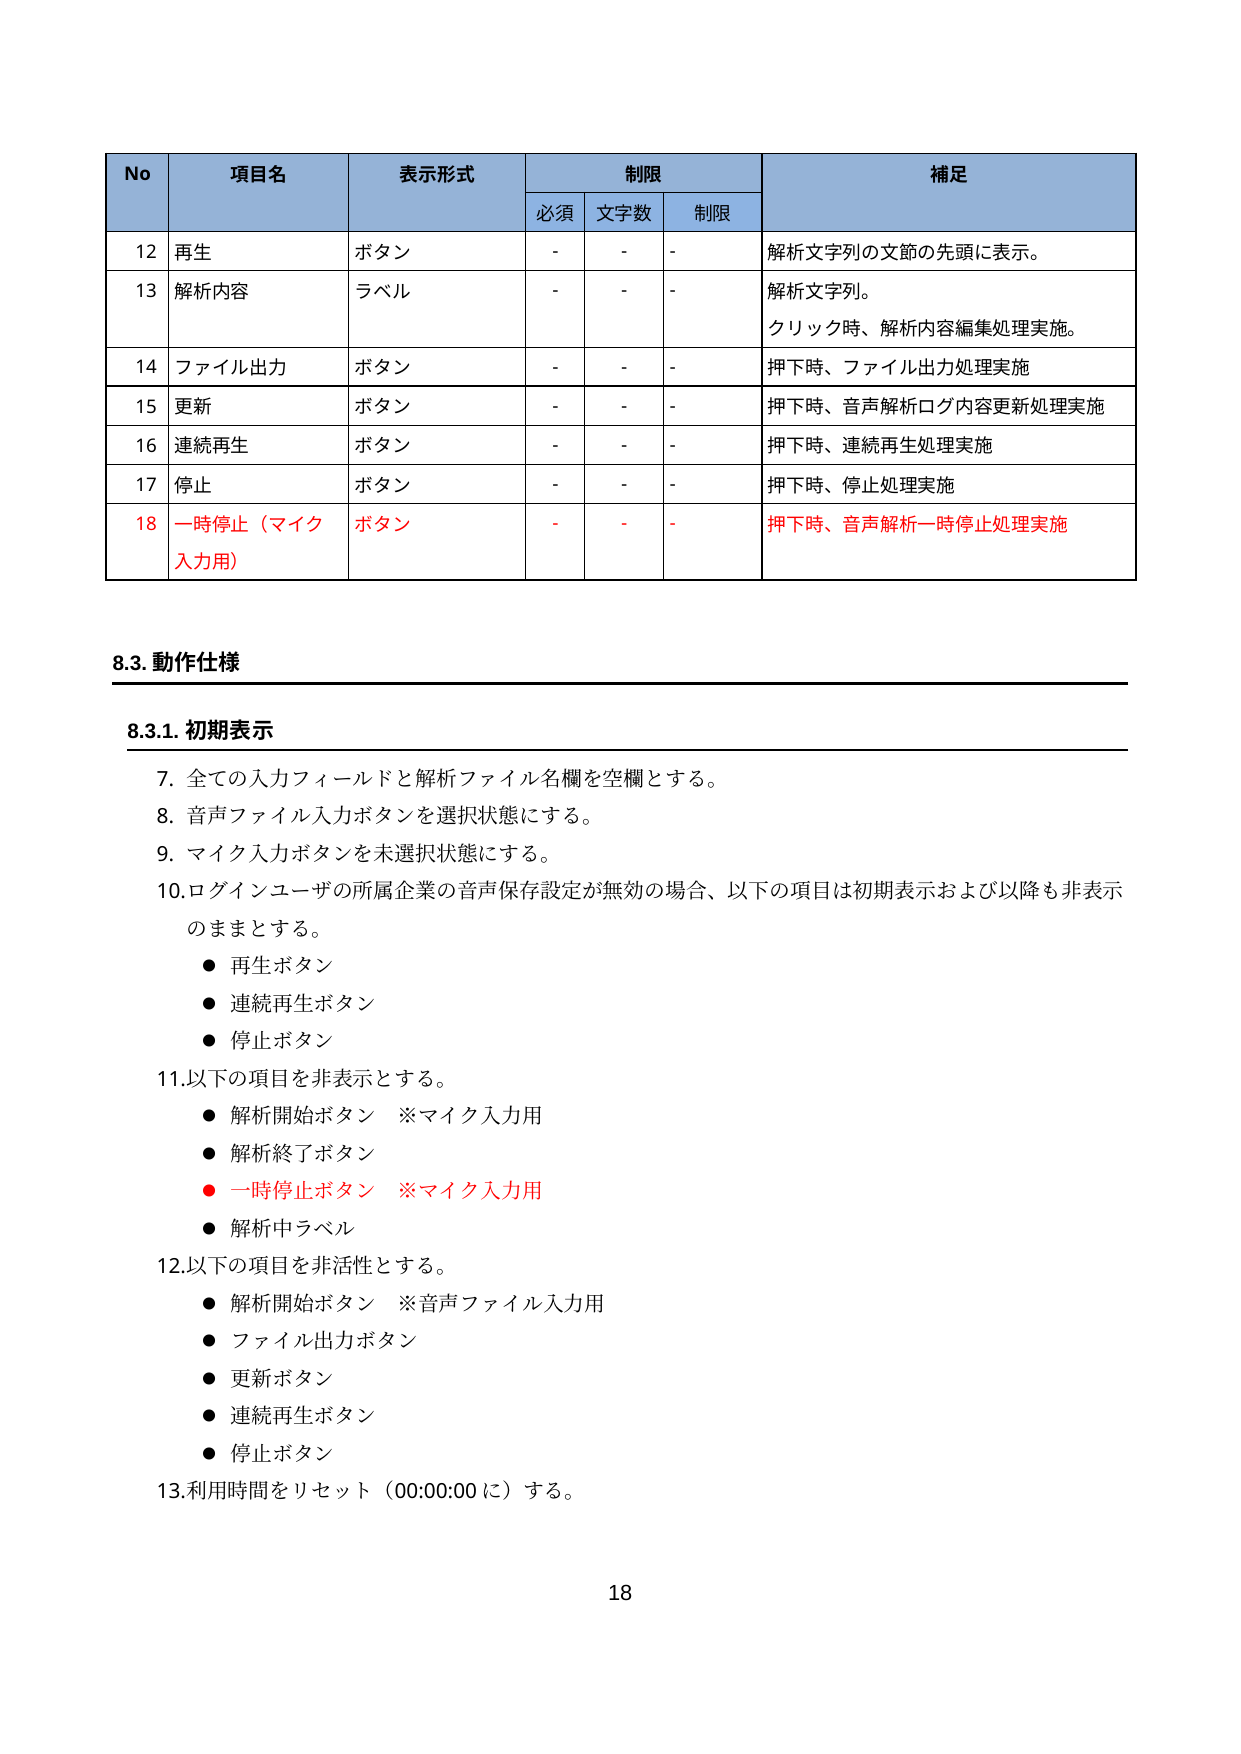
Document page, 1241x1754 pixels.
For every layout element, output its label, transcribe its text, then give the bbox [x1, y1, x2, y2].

table_cell ボタン [349, 465, 525, 503]
table_cell [107, 387, 168, 424]
table_cell 解析内容 [169, 271, 348, 346]
table_cell 一時停止（マイク入力用） [169, 504, 348, 579]
table_cell 解析文字列。 クリック時、解析内容編集処理実施。 [763, 271, 1135, 346]
list 解析開始ボタン ※音声ファイル入力用 [201, 1284, 1128, 1321]
list 一時停止ボタン ※マイク入力用 [201, 1171, 1128, 1209]
table_cell - [664, 348, 761, 385]
table_cell 制限 [664, 193, 761, 231]
table_cell [107, 232, 168, 270]
table_cell 押下時、音声解析一時停止処理実施 [763, 504, 1135, 579]
table_cell ファイル出力 [169, 348, 348, 385]
subtitle 動作仕様 [112, 642, 1128, 682]
table_cell - [585, 271, 663, 346]
list 以下の項目を非表示とする。 [156, 1059, 1128, 1096]
table_cell 解析文字列の文節の先頭に表示。 [763, 232, 1135, 270]
list 停止ボタン [201, 1434, 1128, 1471]
table_cell - [526, 271, 584, 346]
list 以下の項目を非活性とする。 [156, 1246, 1128, 1284]
table_cell ボタン [349, 426, 525, 463]
table_cell [107, 426, 168, 463]
list 再生ボタン [201, 946, 1128, 984]
table_cell - [664, 465, 761, 503]
table_cell - [664, 232, 761, 270]
list ログインユーザの所属企業の音声保存設定が無効の場合、以下の項目は初期表示および以降も非表示のままとする。 [156, 871, 1128, 946]
table_cell ボタン [349, 387, 525, 424]
table_cell - [585, 426, 663, 463]
table_cell 連続再生 [169, 426, 348, 463]
list マイク入力ボタンを未選択状態にする。 [156, 834, 1128, 871]
table_cell - [585, 348, 663, 385]
table_cell - [664, 387, 761, 424]
table_cell [107, 348, 168, 385]
table_cell - [526, 232, 584, 270]
table_cell [107, 271, 168, 346]
list 連続再生ボタン [201, 1396, 1128, 1434]
table_cell 押下時、ファイル出力処理実施 [763, 348, 1135, 385]
table_cell - [664, 426, 761, 463]
table_header 補足 [763, 154, 1135, 231]
list 解析中ラベル [201, 1209, 1128, 1246]
list 停止ボタン [201, 1021, 1128, 1059]
list 音声ファイル入力ボタンを選択状態にする。 [156, 796, 1128, 834]
table_cell ラベル [349, 271, 525, 346]
subtitle 初期表示 [127, 710, 1128, 749]
table_header 表示形式 [349, 154, 525, 231]
table_cell [107, 504, 168, 579]
table_cell - [664, 271, 761, 346]
table_cell - [526, 426, 584, 463]
table_header 項目名 [169, 154, 348, 231]
table_cell 更新 [169, 387, 348, 424]
table_cell - [526, 387, 584, 424]
list 全ての入力フィールドと解析ファイル名欄を空欄とする。 [156, 759, 1128, 796]
table_cell - [585, 465, 663, 503]
table_header No [107, 154, 168, 231]
table_cell 必須 [526, 193, 584, 231]
table_cell 押下時、停止処理実施 [763, 465, 1135, 503]
table_cell 文字数 [585, 193, 663, 231]
list 連続再生ボタン [201, 984, 1128, 1021]
table_cell 押下時、音声解析ログ内容更新処理実施 [763, 387, 1135, 424]
table_cell 再生 [169, 232, 348, 270]
table_cell - [526, 465, 584, 503]
list ファイル出力ボタン [201, 1321, 1128, 1359]
list 更新ボタン [201, 1359, 1128, 1396]
table_cell ボタン [349, 504, 525, 579]
table_cell ボタン [349, 232, 525, 270]
table_cell - [664, 504, 761, 579]
list 解析開始ボタン ※マイク入力用 [201, 1096, 1128, 1134]
table_header 制限 [526, 154, 761, 192]
table_cell 停止 [169, 465, 348, 503]
table_cell - [585, 232, 663, 270]
table_cell [107, 465, 168, 503]
table_cell 押下時、連続再生処理実施 [763, 426, 1135, 463]
table_cell ボタン [349, 348, 525, 385]
table_cell - [526, 504, 584, 579]
table_cell - [585, 387, 663, 424]
table_cell - [585, 504, 663, 579]
table_cell - [526, 348, 584, 385]
list 解析終了ボタン [201, 1134, 1128, 1171]
list 利用時間をリセット（00:00:00に）する。 [156, 1471, 1128, 1509]
